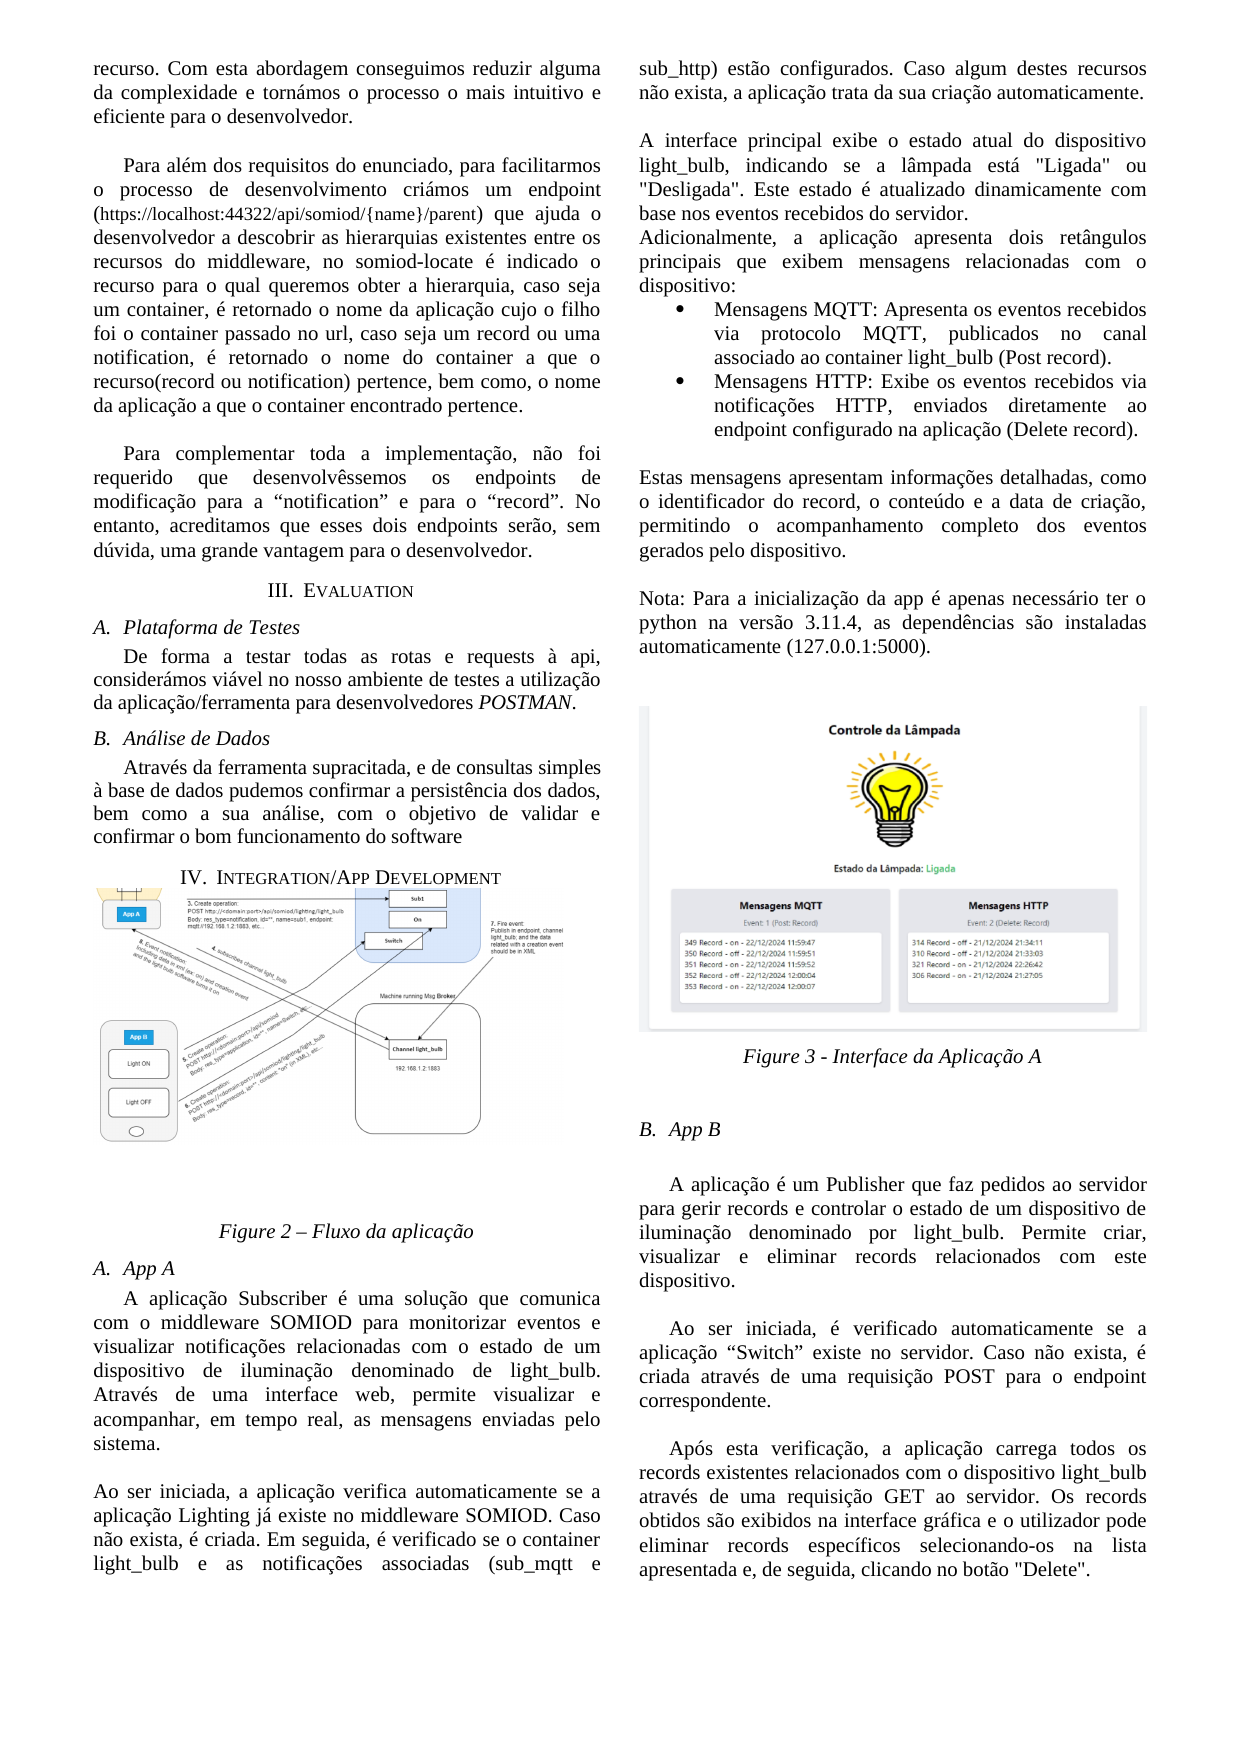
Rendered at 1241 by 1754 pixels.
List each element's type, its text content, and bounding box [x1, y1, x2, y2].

text Para além dos requisitos do enunciado, para facilitarmos o processo de desenvolvimento criámos um endpoint (https://localhost:44322/api/somiod/{name}/parent) que ajuda o desenvolvedor a descobrir as hierarquias existentes entre os recursos do middleware, no somiod-locate é indicado o recurso para o qual queremos obter a hierarquia, caso seja um container, é retornado o nome da aplicação cujo o filho foi o container passado no url, caso seja um record ou uma notification, é retornado o nome do container a que o recurso(record ou notification) pertence, bem como, o nome da aplicação a que o container encontrado pertence. [93, 152, 601, 417]
text Estas mensagens apresentam informações detalhadas, como o identificador do record, o conteúdo e a data de criação, permitindo o acompanhamento completo dos eventos gerados pelo dispositivo. [639, 465, 1147, 562]
subtitle Evaluation [93, 578, 601, 602]
list Mensagens HTTP: Exibe os eventos recebidos via notificações HTTP, enviados diretamente ao endpoint configurado na aplicação (Delete record). [676, 369, 1147, 441]
picture [638, 706, 1148, 1032]
subtitle App B [639, 1117, 1147, 1165]
picture [93, 888, 565, 1145]
subtitle Integration/App Development [93, 865, 601, 889]
text Adicionalmente, a aplicação apresenta dois retângulos principais que exibem mensagens relacionadas com o dispositivo: [639, 225, 1147, 297]
text A aplicação Subscriber é uma solução que comunica com o middleware SOMIOD para monitorizar eventos e visualizar notificações relacionadas com o estado de um dispositivo de iluminação denominado de light_bulb. Através de uma interface web, permite visualizar e acompanhar, em tempo real, as mensagens enviadas pelo sistema. [93, 1286, 601, 1454]
subtitle Plataforma de Testes [93, 615, 601, 639]
text Figure 2 – Fluxo da aplicação [93, 1219, 601, 1243]
text Nota: Para a inicialização da app é apenas necessário ter o python na versão 3.11.4, as dependências são instaladas automaticamente (127.0.0.1:5000). [639, 586, 1147, 658]
text Através da ferramenta supracitada, e de consultas simples à base de dados pudemos confirmar a persistência dos dados, bem como a sua análise, com o objetivo de validar e confirmar o bom funcionamento do software [93, 757, 601, 848]
text A interface principal exibe o estado atual do dispositivo light_bulb, indicando se a lâmpada está "Ligada" ou "Desligada". Este estado é atualizado dinamicamente com base nos eventos recebidos do servidor. [639, 128, 1147, 225]
text Figure 3 - Interface da Aplicação A [639, 1044, 1147, 1068]
text Para complementar toda a implementação, não foi requerido que desenvolvêssemos os endpoints de modificação para a “notification” e para o “record”. No entanto, acreditamos que esses dois endpoints serão, sem dúvida, uma grande vantagem para o desenvolvedor. [93, 441, 601, 562]
subtitle Análise de Dados [93, 726, 601, 750]
text Ao ser iniciada, a aplicação verifica automaticamente se a aplicação Lighting já existe no middleware SOMIOD. Caso não exista, é criada. Em seguida, é verificado se o container light_bulb e as notificações associadas (sub_mqtt e sub_http) estão configurados. Caso algum destes recursos não exista, a aplicação trata da sua criação automaticamente. [639, 56, 1147, 104]
text De forma a testar todas as rotas e requests à api, considerámos viável no nosso ambiente de testes a utilização da aplicação/ferramenta para desenvolvedores POSTMAN. [93, 645, 601, 714]
subtitle App A [93, 1256, 601, 1280]
list Mensagens MQTT: Apresenta os eventos recebidos via protocolo MQTT, publicados no canal associado ao container light_bulb (Post record). [676, 297, 1147, 369]
text Ao ser iniciada, a aplicação verifica automaticamente se a aplicação Lighting já existe no middleware SOMIOD. Caso não exista, é criada. Em seguida, é verificado se o container light_bulb e as notificações associadas (sub_mqtt e sub_http) estão configurados. Caso algum destes recursos não exista, a aplicação trata da sua criação automaticamente. [93, 1479, 601, 1575]
